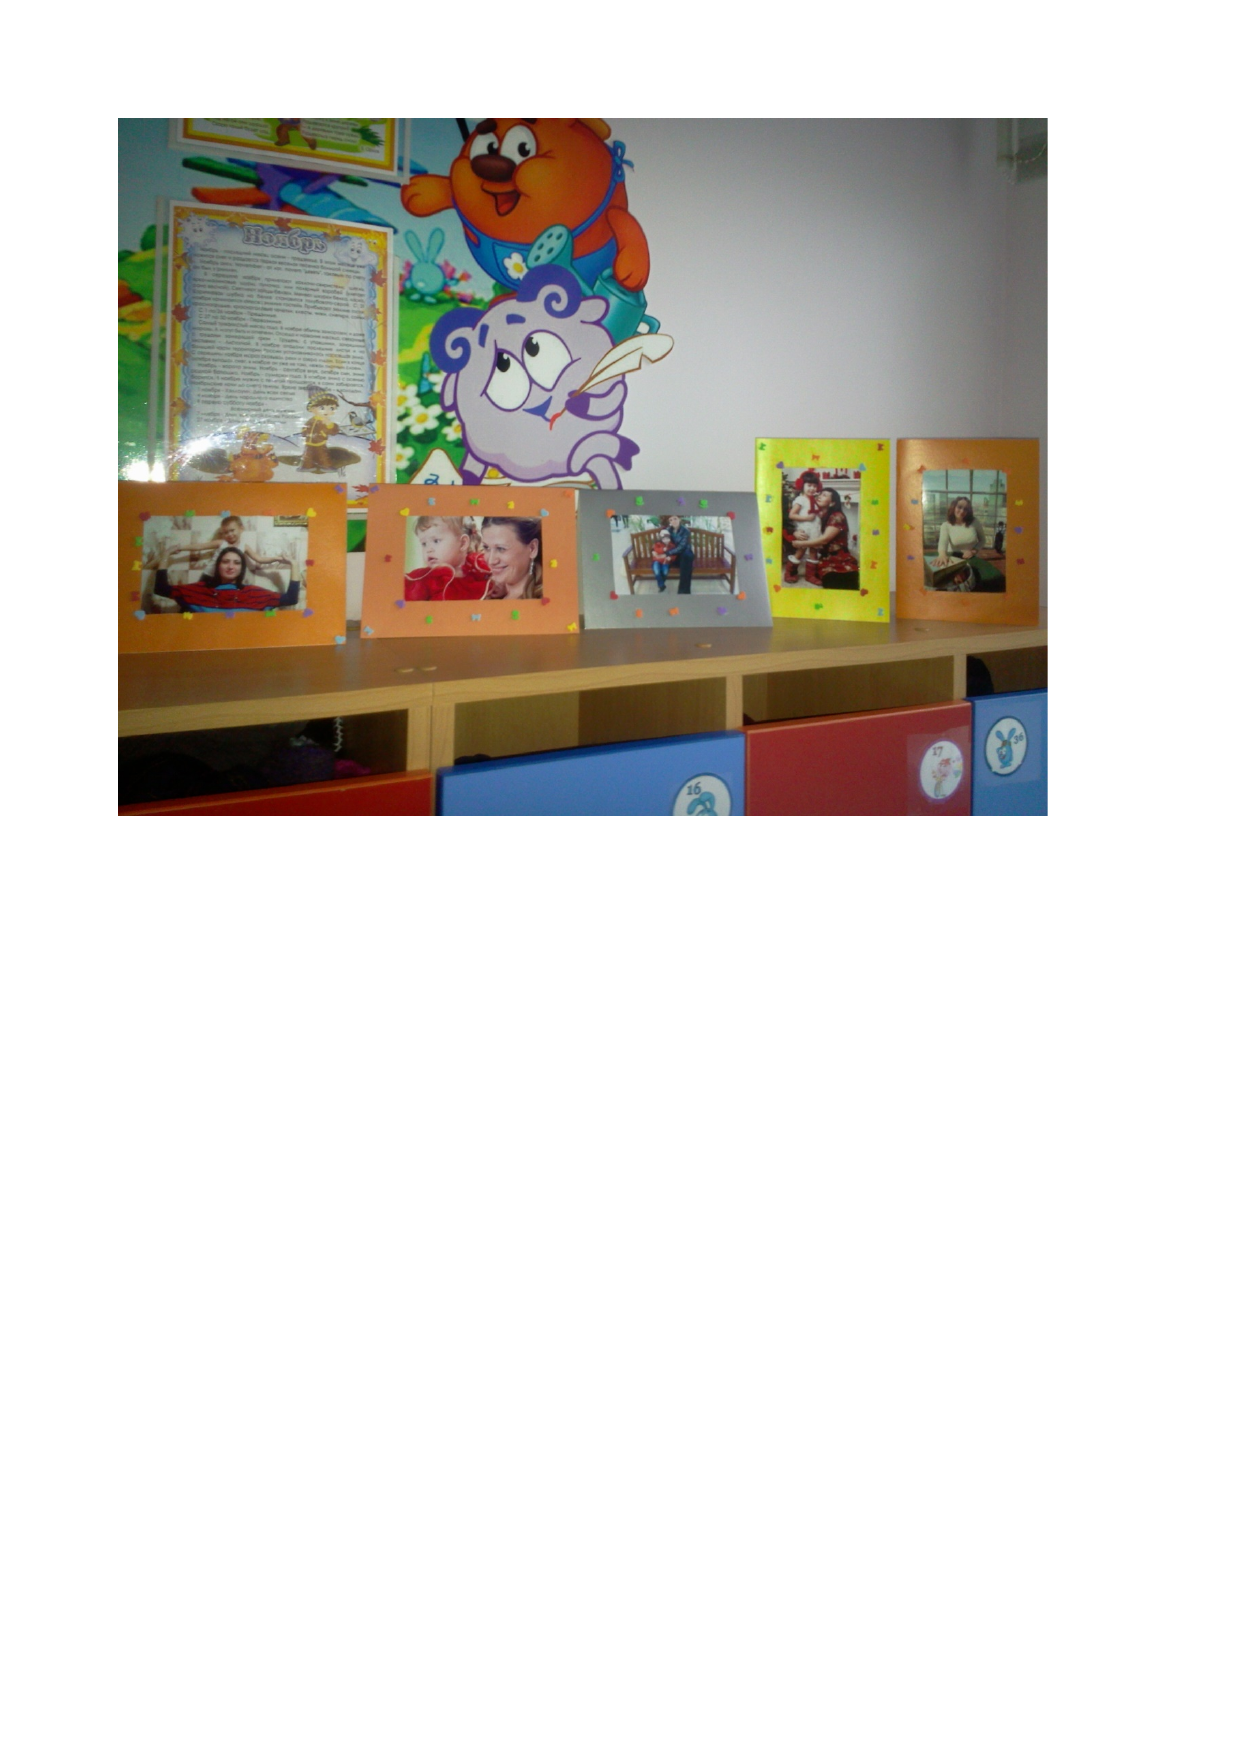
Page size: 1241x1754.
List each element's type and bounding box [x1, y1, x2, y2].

picture [118, 118, 1048, 816]
